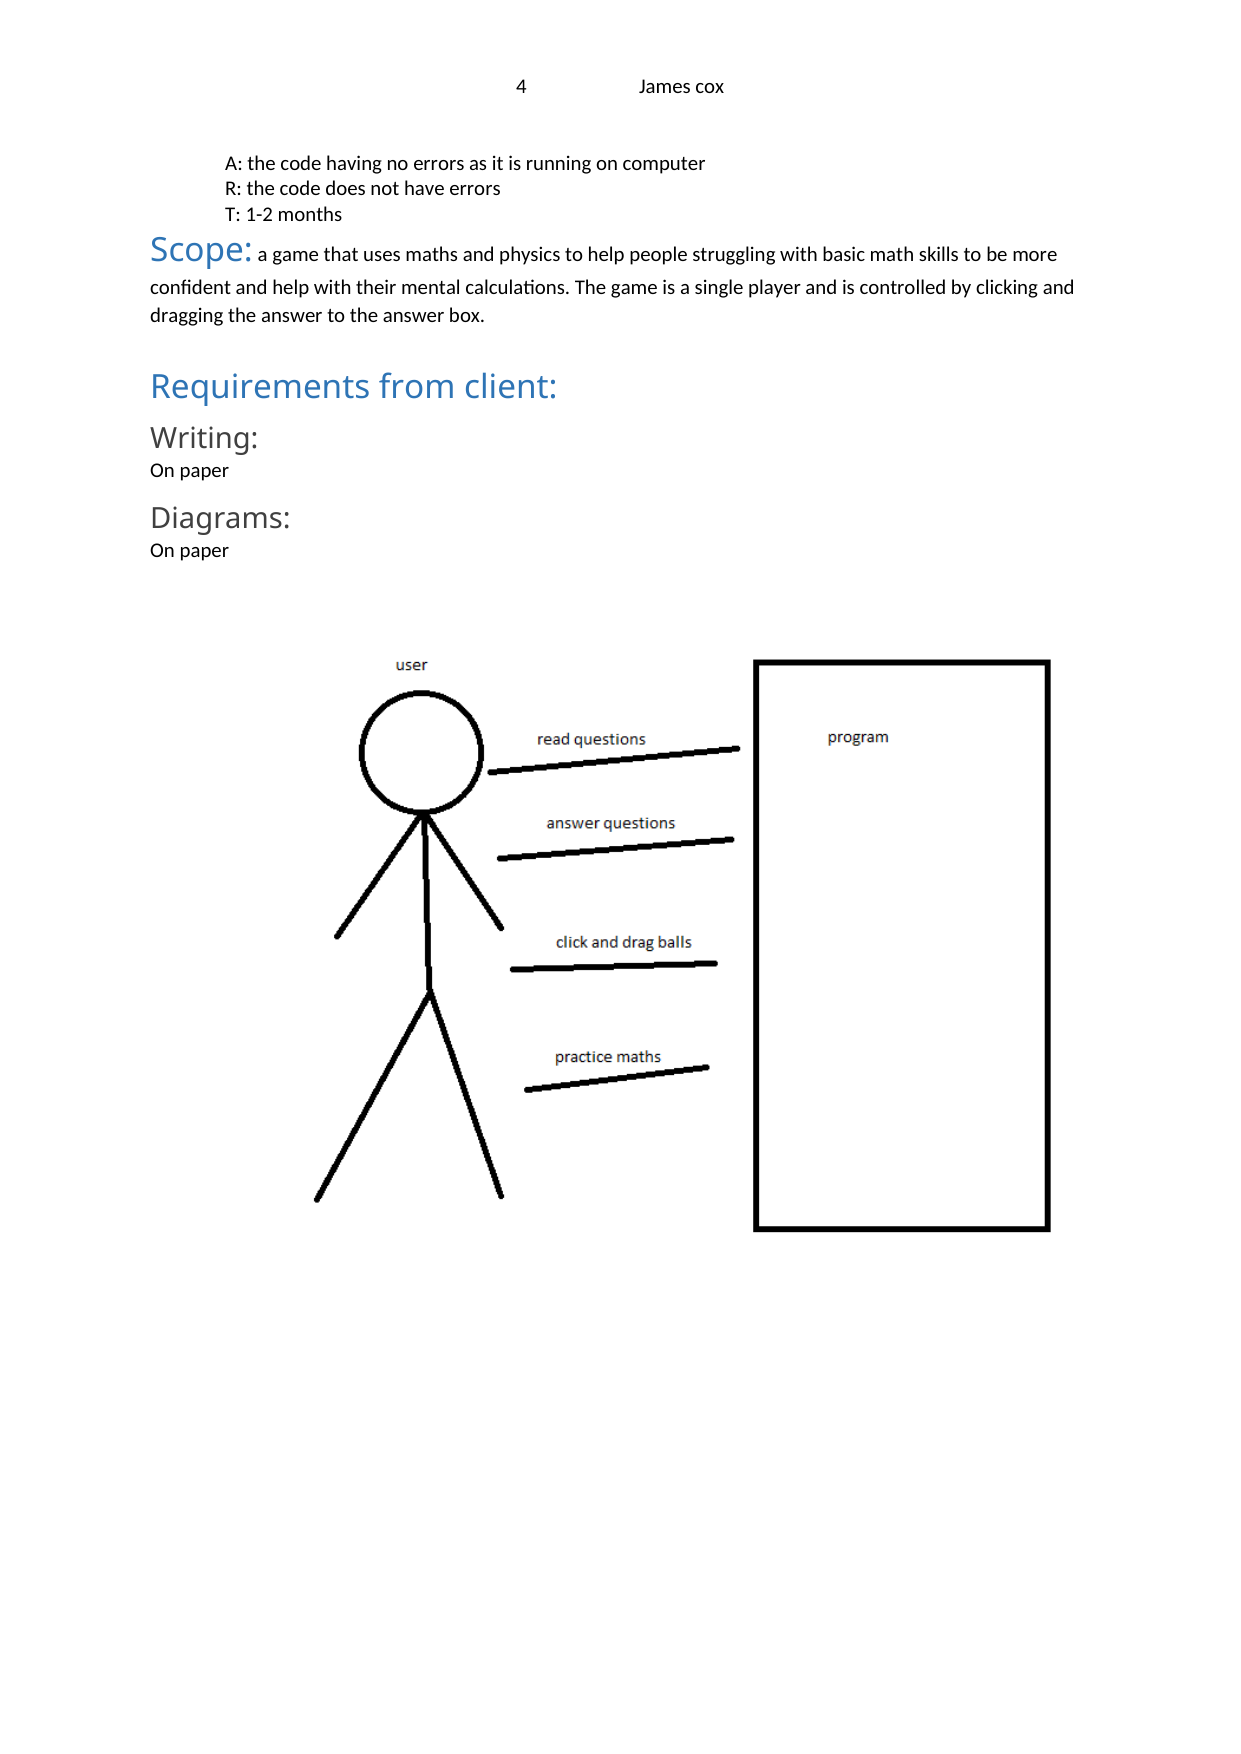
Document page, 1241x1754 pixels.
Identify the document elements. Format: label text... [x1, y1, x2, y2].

text On paper [150, 537, 1090, 562]
text A: the code having no errors as it is running on computer [150, 150, 1090, 175]
subtitle Writing: [150, 417, 1090, 457]
text T: 1-2 months [150, 201, 1090, 226]
subtitle Requirements from client: [150, 363, 1090, 409]
text R: the code does not have errors [150, 175, 1090, 201]
text On paper [150, 457, 1090, 482]
picture [150, 577, 1138, 1342]
text Scope: a game that uses maths and physics to help people struggling with basic math skills to be more confident and help with their mental calculations. The game is a single player and is controlled by clicking and dragging the answer to the answer box. [150, 226, 1090, 327]
subtitle Diagrams: [150, 497, 1090, 537]
